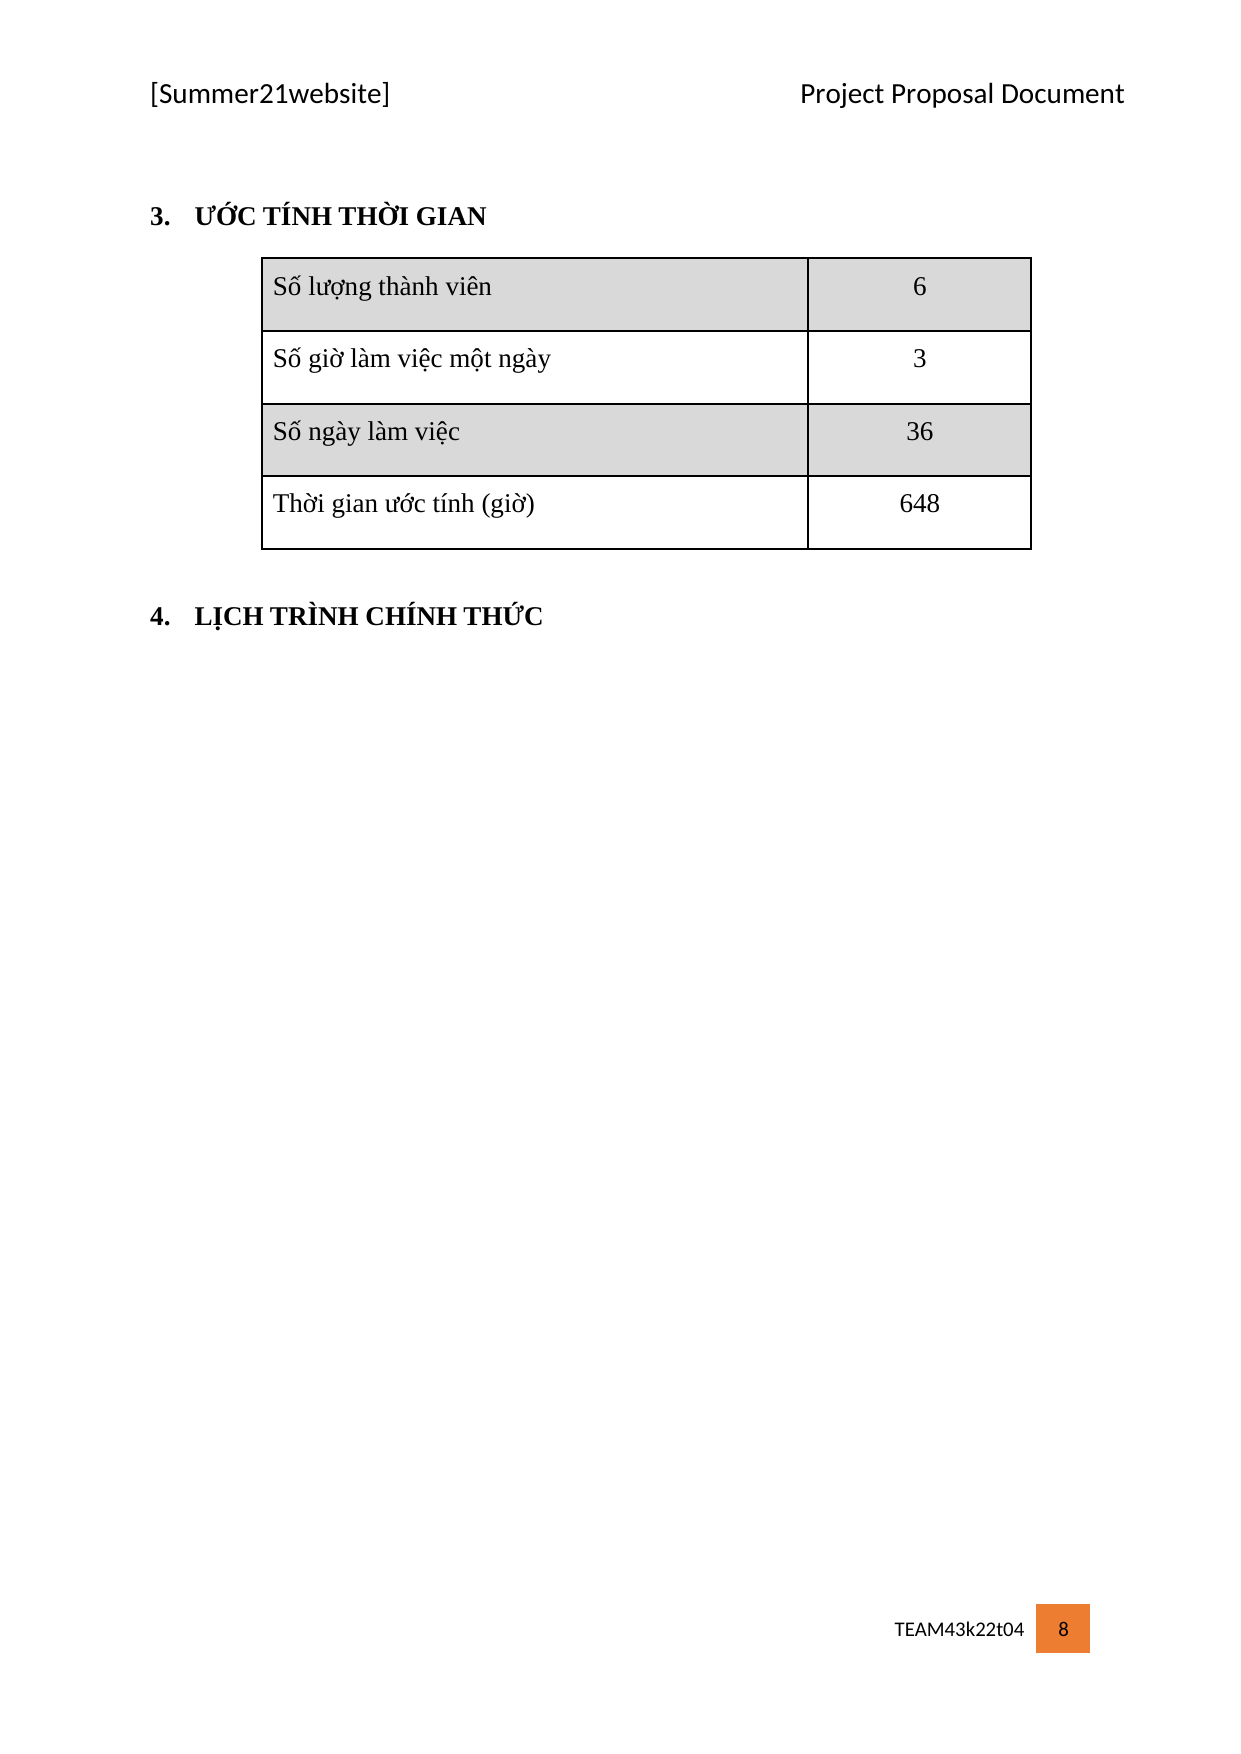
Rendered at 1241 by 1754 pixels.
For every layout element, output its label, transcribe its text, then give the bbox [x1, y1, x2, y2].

table_cell Số giờ làm việc một ngày [263, 332, 807, 402]
table_cell 3 [809, 332, 1030, 402]
table_cell Thời gian ước tính (giờ) [263, 477, 807, 548]
table_header Số lượng thành viên [263, 259, 807, 330]
subtitle ƯỚC TÍNH THỜI GIAN [150, 200, 1090, 231]
table_header 6 [809, 259, 1030, 330]
table_cell 648 [809, 477, 1030, 548]
subtitle LỊCH TRÌNH CHÍNH THỨC [150, 600, 1090, 631]
table_cell 36 [809, 405, 1030, 475]
table_cell Số ngày làm việc [263, 405, 807, 475]
